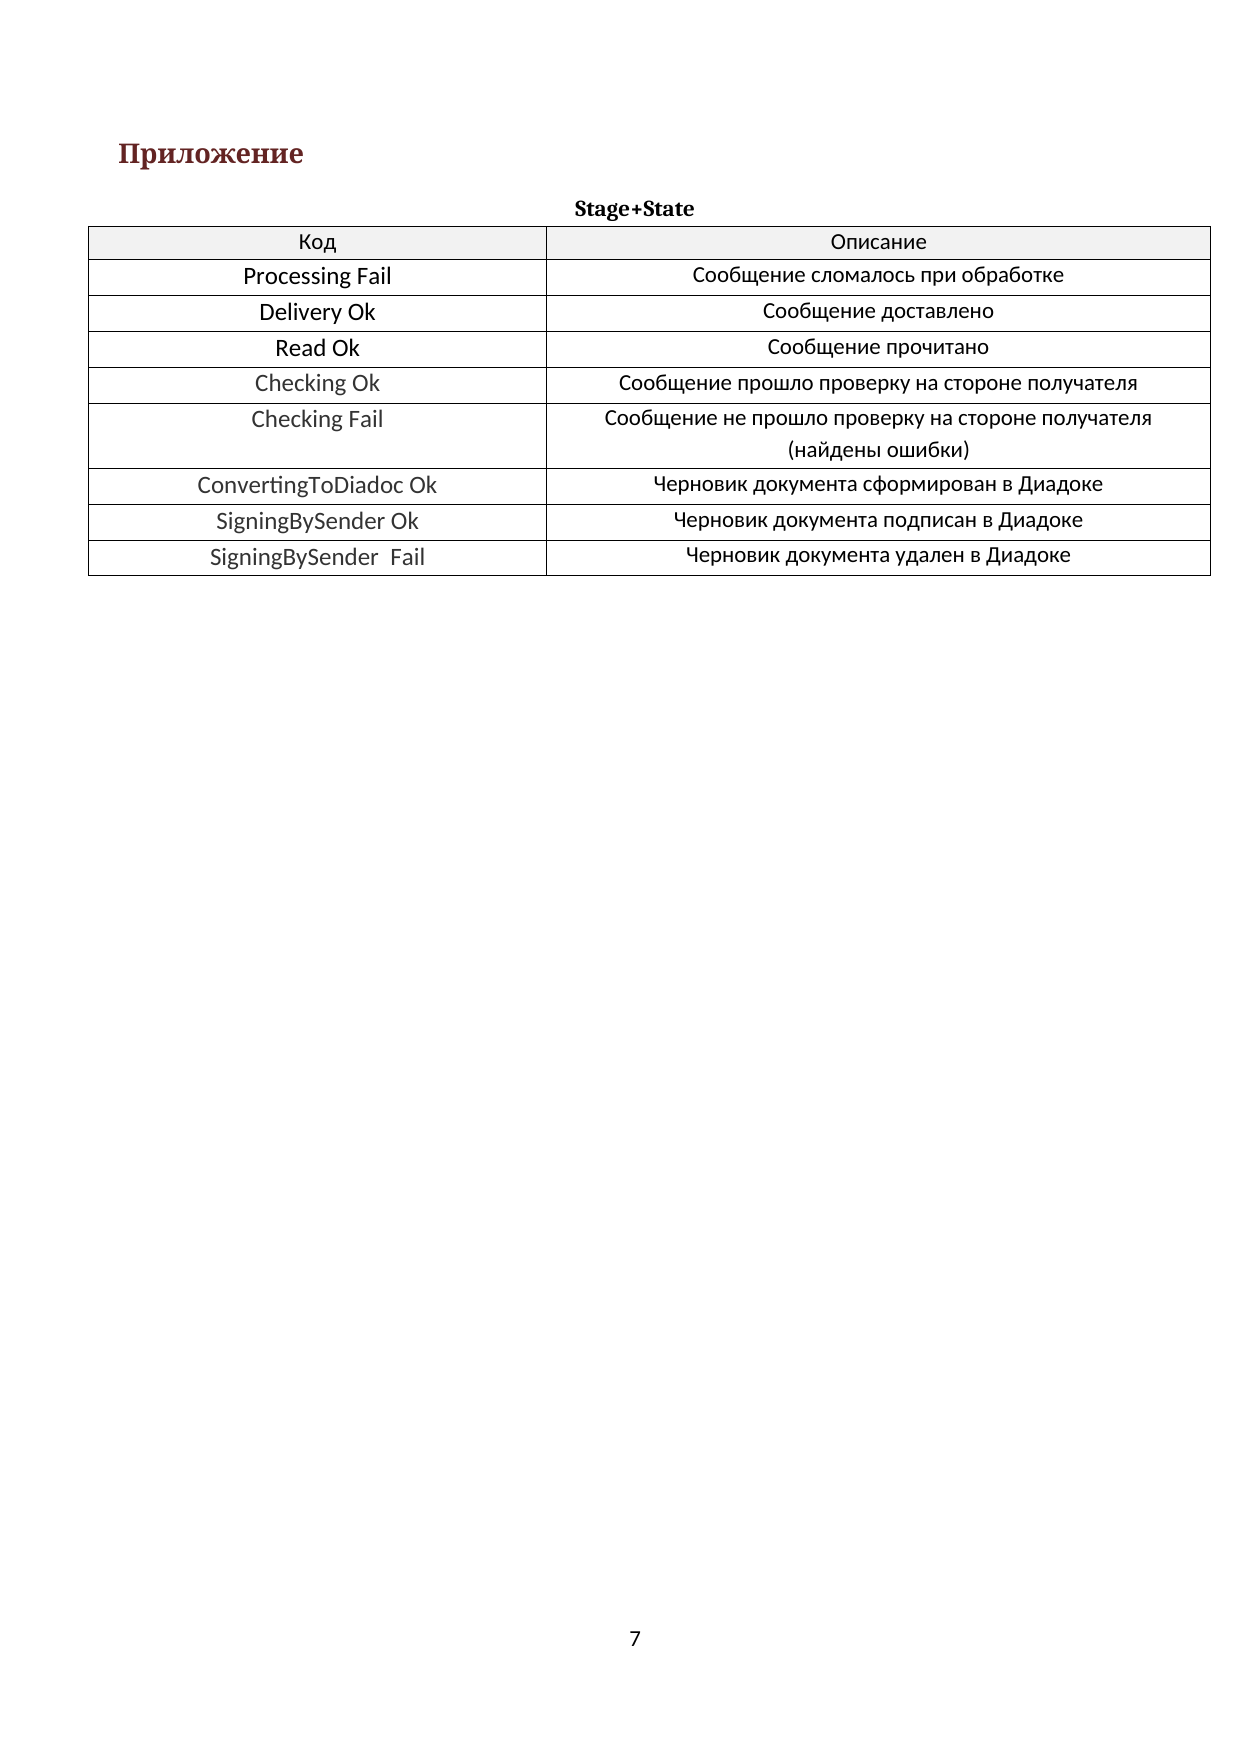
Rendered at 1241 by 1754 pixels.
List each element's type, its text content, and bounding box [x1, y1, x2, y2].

table_cell Черновик документа сформирован в Диадоке [547, 469, 1210, 504]
table_cell Черновик документа подписан в Диадоке [547, 505, 1210, 539]
table_cell Сообщение не прошло проверку на стороне получателя (найдены ошибки) [547, 404, 1210, 468]
table_cell ConvertingToDiadoc Ok [89, 469, 546, 504]
table_cell Сообщение сломалось при обработке [547, 260, 1210, 295]
table_cell Checking Fail [89, 404, 546, 468]
table_cell Delivery Ok [89, 296, 546, 331]
table_cell Checking Ok [89, 368, 546, 402]
table_cell Read Ok [89, 332, 546, 367]
subtitle Stage+State [118, 196, 1152, 222]
table_cell Сообщение доставлено [547, 296, 1210, 331]
table_header Описание [547, 227, 1210, 259]
subtitle Приложение [118, 139, 1152, 170]
table_cell SigningBySender Fail [89, 541, 546, 575]
table_cell Processing Fail [89, 260, 546, 295]
table_cell Черновик документа удален в Диадоке [547, 541, 1210, 575]
table_cell SigningBySender Ok [89, 505, 546, 539]
table_cell Сообщение прошло проверку на стороне получателя [547, 368, 1210, 402]
table_header Код [89, 227, 546, 259]
table_cell Сообщение прочитано [547, 332, 1210, 367]
